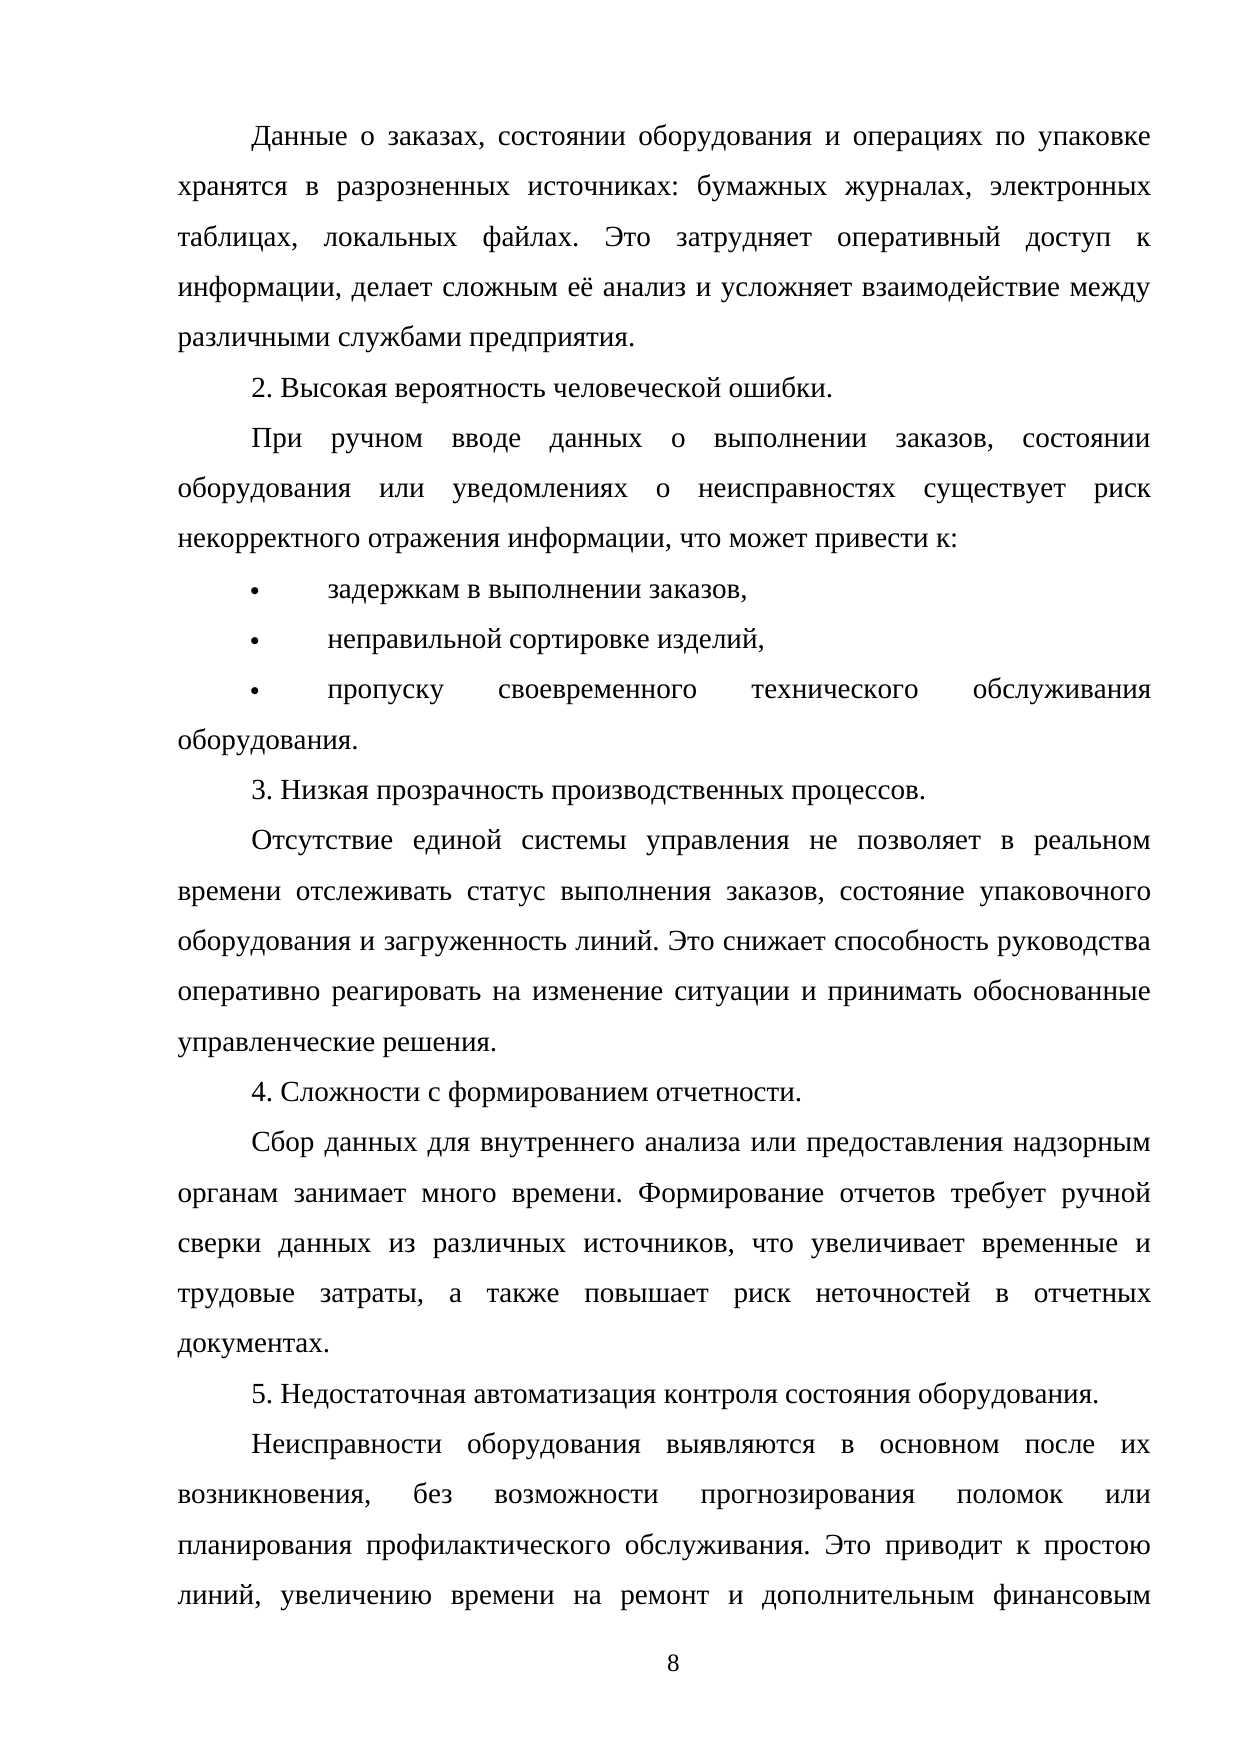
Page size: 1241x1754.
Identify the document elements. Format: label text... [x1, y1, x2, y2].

list пропуску своевременного технического обслуживания оборудования. [177, 672, 1152, 755]
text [177, 1426, 1152, 1611]
text Отсутствие единой системы управления не позволяет в реальном времени отслеживать статус выполнения заказов, состояние упаковочного оборудования и загруженность линий. Это снижает способность руководства оперативно реагировать на изменение ситуации и принимать обоснованные управленческие решения. [177, 822, 1152, 1057]
text Сбор данных для внутреннего анализа или предоставления надзорным органам занимает много времени. Формирование отчетов требует ручной сверки данных из различных источников, что увеличивает временные и трудовые затраты, а также повышает риск неточностей в отчетных документах. [177, 1124, 1152, 1359]
text Данные о заказах, состоянии оборудования и операциях по упаковке хранятся в разрозненных источниках: бумажных журналах, электронных таблицах, локальных файлах. Это затрудняет оперативный доступ к информации, делает сложным её анализ и усложняет взаимодействие между различными службами предприятия. [177, 118, 1152, 353]
text 4. Сложности с формированием отчетности. [177, 1074, 1152, 1108]
text 3. Низкая прозрачность производственных процессов. [177, 772, 1152, 806]
list неправильной сортировке изделий, [177, 621, 1152, 655]
text 5. Недостаточная автоматизация контроля состояния оборудования. [177, 1376, 1152, 1409]
text 2. Высокая вероятность человеческой ошибки. [177, 370, 1152, 403]
list задержкам в выполнении заказов, [177, 571, 1152, 604]
text При ручном вводе данных о выполнении заказов, состоянии оборудования или уведомлениях о неисправностях существует риск некорректного отражения информации, что может привести к: [177, 420, 1152, 554]
